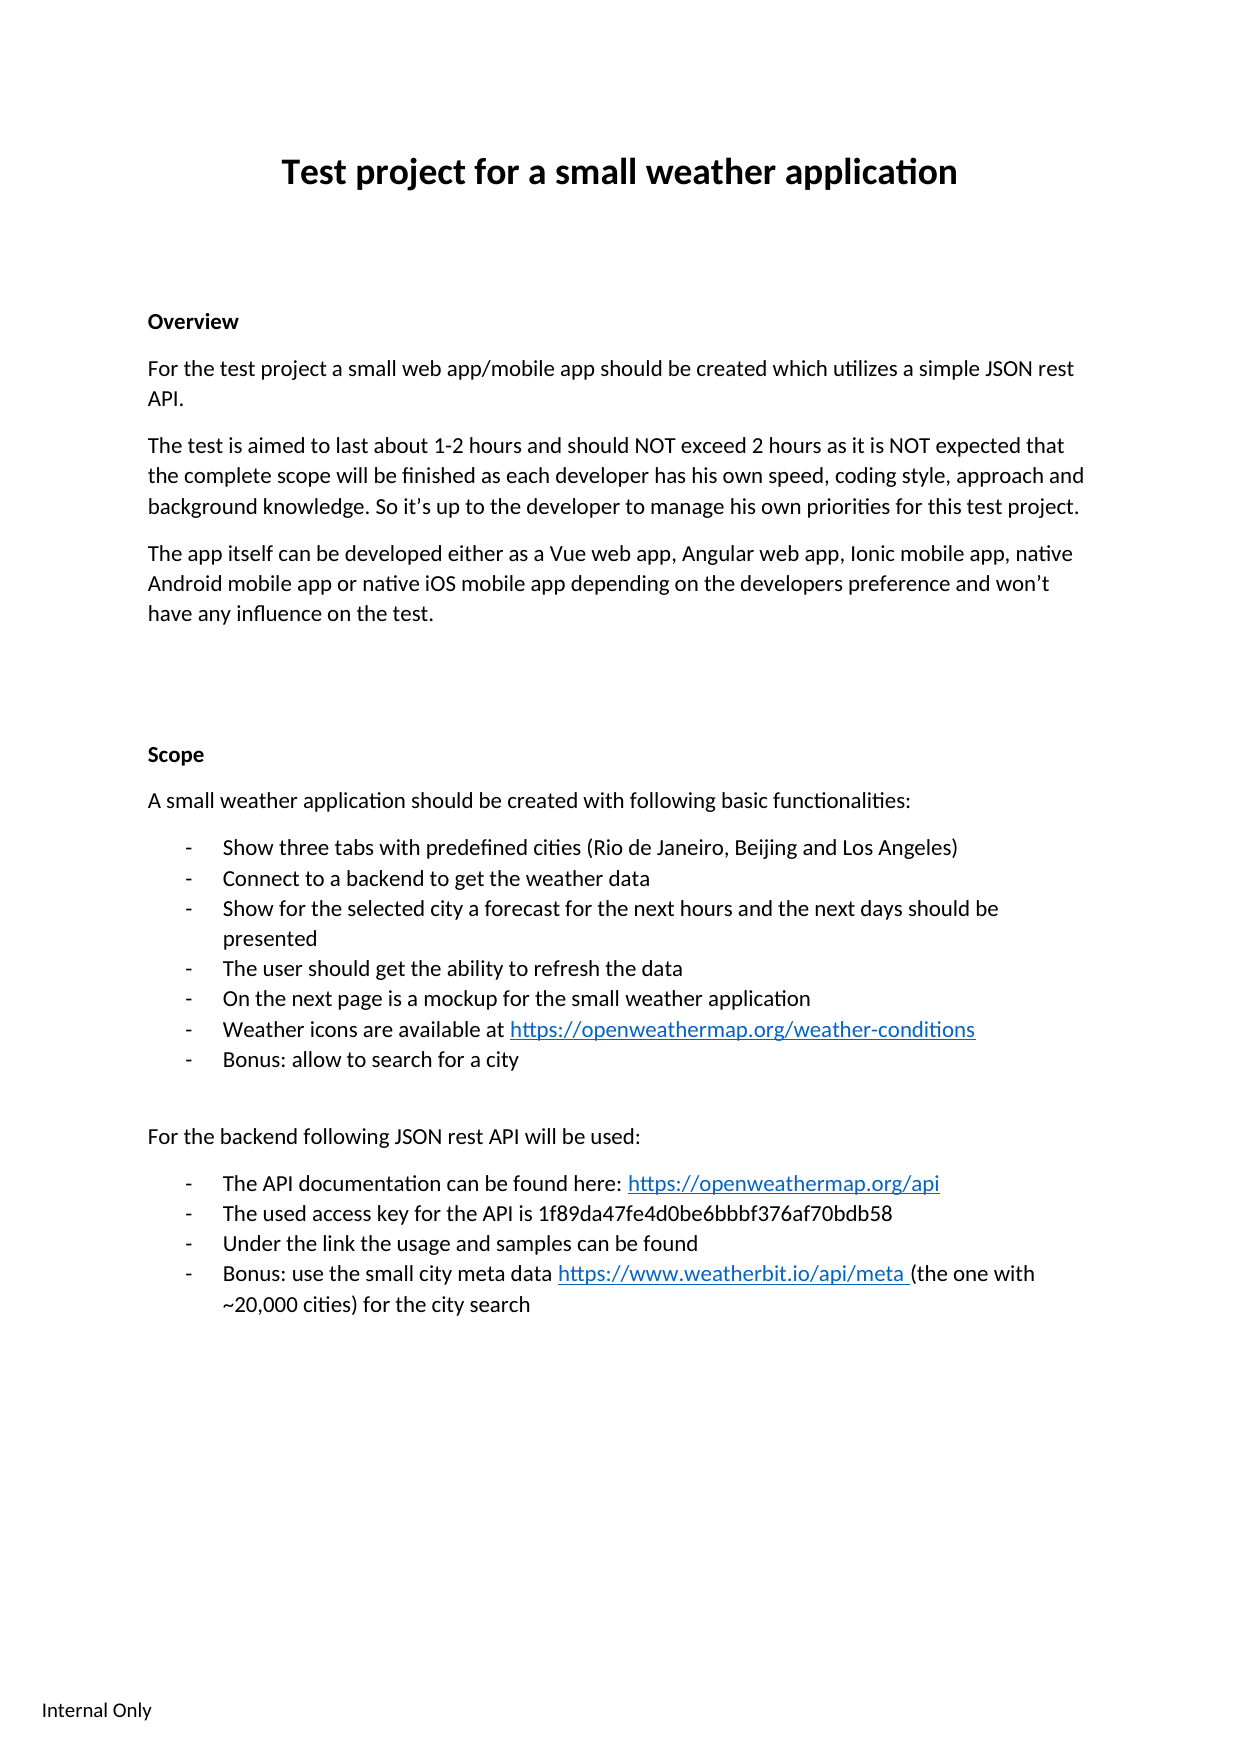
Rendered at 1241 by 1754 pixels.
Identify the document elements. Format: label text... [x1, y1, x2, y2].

list The API documentation can be found here: https://openweathermap.org/api [185, 1169, 1093, 1197]
list Bonus: allow to search for a city [185, 1045, 1093, 1073]
text The test is aimed to last about 1-2 hours and should NOT exceed 2 hours as it is NOT expected that the complete scope will be finished as each developer has his own speed, coding style, approach and background knowledge. So it’s up to the developer to manage his own priorities for this test project. [148, 431, 1093, 520]
list Weather icons are available at https://openweathermap.org/weather-conditions [185, 1015, 1093, 1043]
list Under the link the usage and samples can be found [185, 1229, 1093, 1257]
list The used access key for the API is 1f89da47fe4d0be6bbbf376af70bdb58 [185, 1199, 1093, 1227]
text For the backend following JSON rest API will be used: [148, 1122, 1093, 1150]
list Connect to a backend to get the weather data [185, 864, 1093, 892]
list Show three tabs with predefined cities (Rio de Janeiro, Beijing and Los Angeles) [185, 833, 1093, 862]
text The app itself can be developed either as a Vue web app, Angular web app, Ionic mobile app, native Android mobile app or native iOS mobile app depending on the developers preference and won’t have any influence on the test. [148, 539, 1093, 627]
text Scope [148, 740, 1093, 768]
list The user should get the ability to refresh the data [185, 954, 1093, 982]
list Bonus: use the small city meta data https://www.weatherbit.io/api/meta (the one with ~20,000 cities) for the city search [185, 1259, 1093, 1318]
text Overview [148, 307, 1093, 336]
list Show for the selected city a forecast for the next hours and the next days should be presented [185, 894, 1093, 952]
text A small weather application should be created with following basic functionalities: [148, 787, 1093, 815]
text Test project for a small weather application [148, 148, 1093, 193]
text For the test project a small web app/mobile app should be created which utilizes a simple JSON rest API. [148, 354, 1093, 413]
list On the next page is a mockup for the small weather application [185, 984, 1093, 1013]
